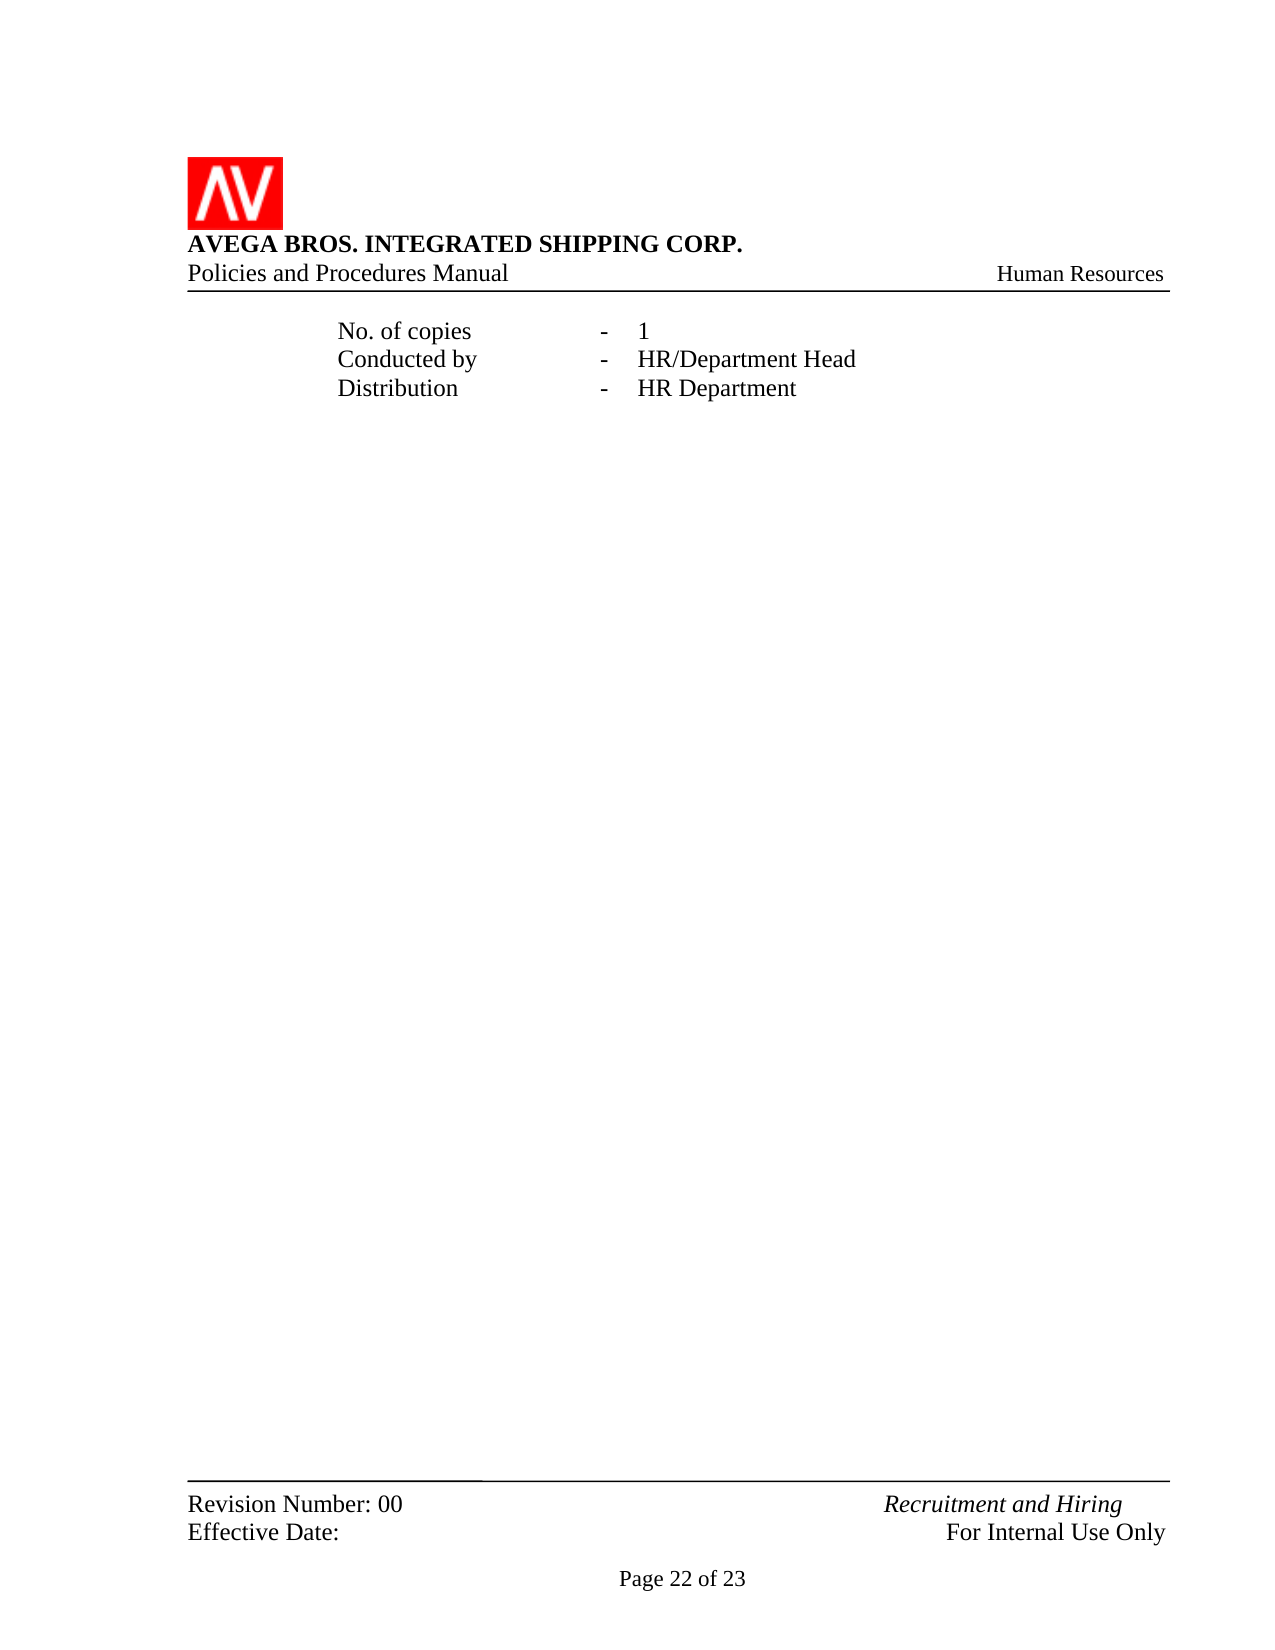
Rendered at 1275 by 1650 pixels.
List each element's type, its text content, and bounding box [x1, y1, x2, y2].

text Distribution - HR Department [281, 373, 1170, 402]
text Conducted by - HR/Department Head [225, 344, 1170, 373]
text No. of copies - 1 [337, 316, 1170, 344]
picture [187, 157, 283, 230]
